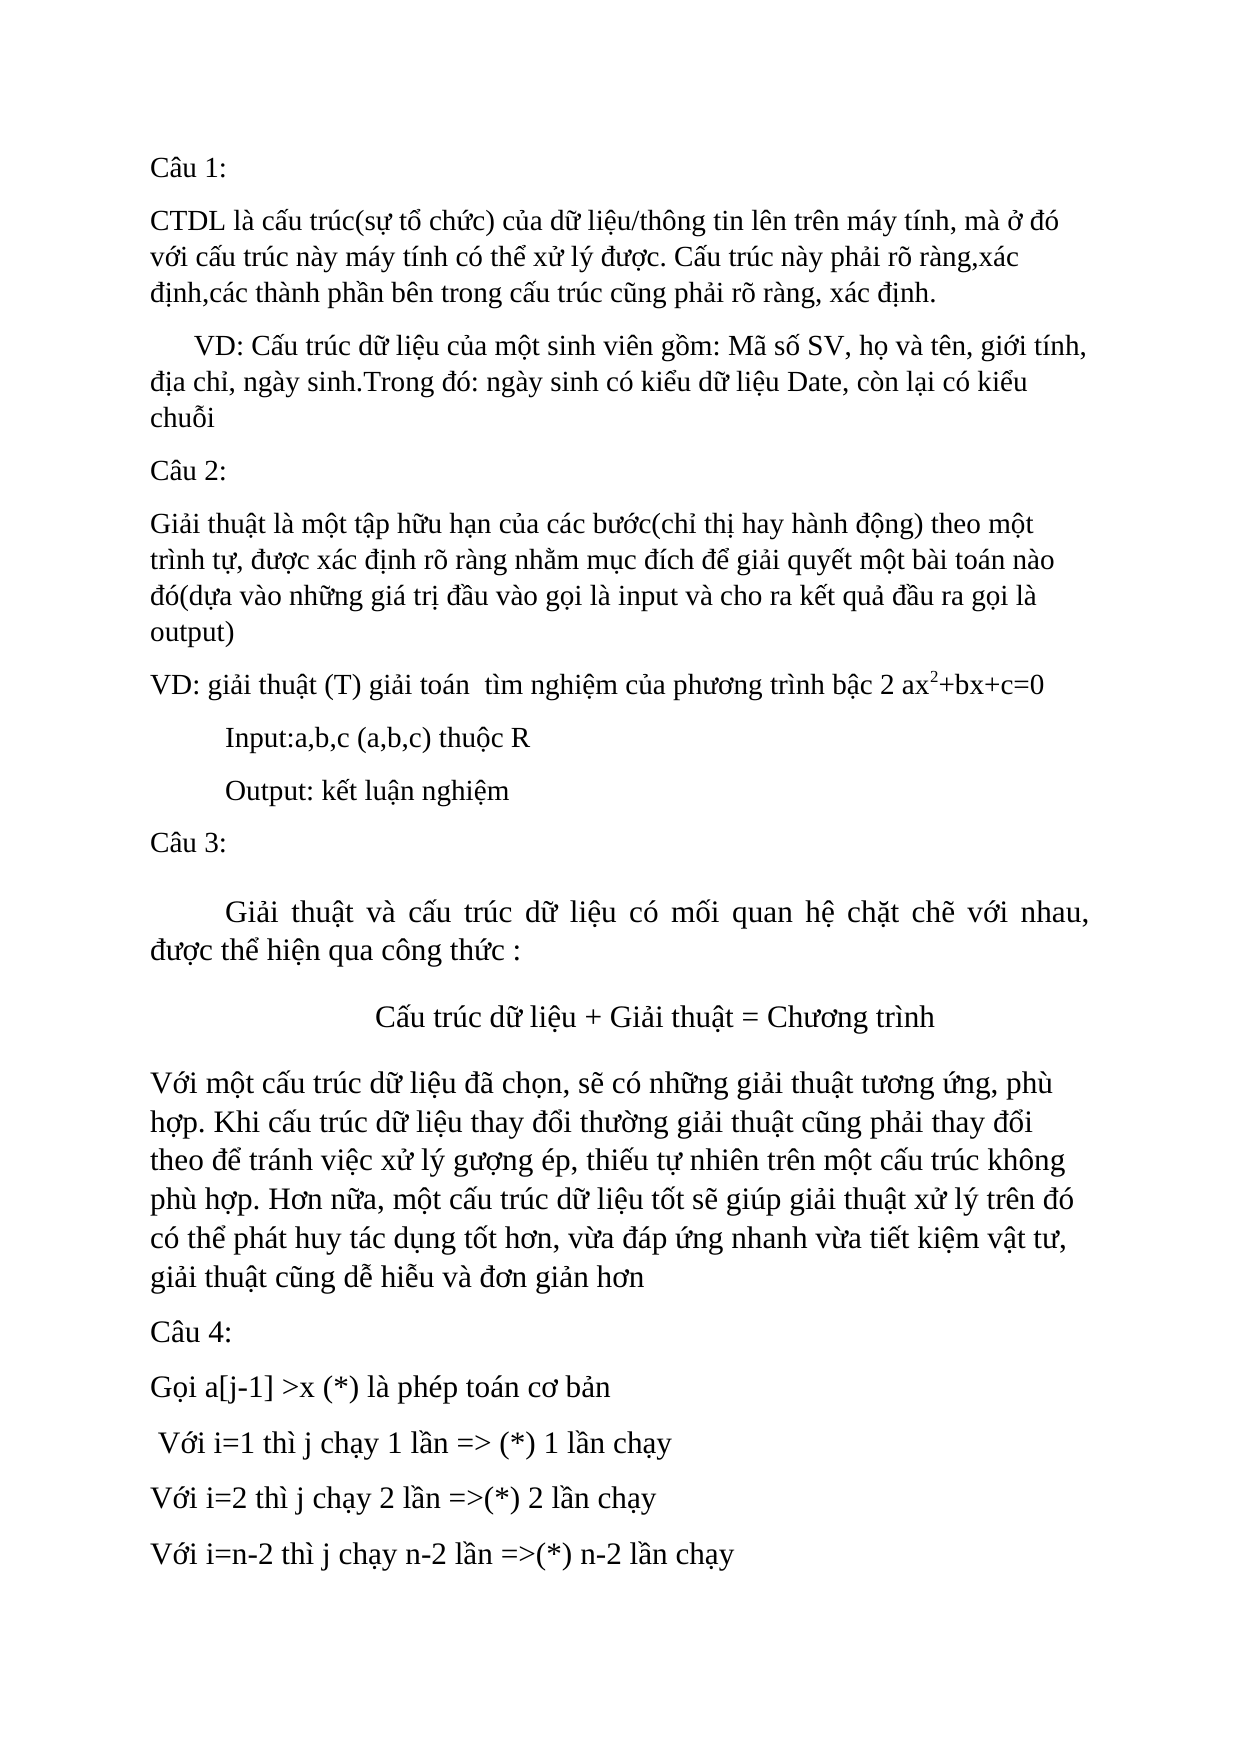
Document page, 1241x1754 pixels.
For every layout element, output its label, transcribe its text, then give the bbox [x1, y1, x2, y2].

text Câu 4: [150, 1313, 1090, 1349]
text Với i=n-2 thì j chạy n-2 lần =>(*) n-2 lần chạy [150, 1535, 1090, 1571]
text Câu 3: [150, 826, 1090, 859]
text VD: giải thuật (T) giải toán tìm nghiệm của phương trình bậc 2 ax2+bx+c=0 [150, 667, 1090, 701]
text Với i=2 thì j chạy 2 lần =>(*) 2 lần chạy [150, 1479, 1090, 1516]
text Giải thuật và cấu trúc dữ liệu có mối quan hệ chặt chẽ với nhau, được thể hiện qua công thức : [150, 892, 1090, 967]
text CTDL là cấu trúc(sự tổ chức) của dữ liệu/thông tin lên trên máy tính, mà ở đó với cấu trúc này máy tính có thể xử lý được. Cấu trúc này phải rõ ràng,xác định,các thành phần bên trong cấu trúc cũng phải rõ ràng, xác định. [150, 203, 1090, 309]
text Với i=1 thì j chạy 1 lần => (*) 1 lần chạy [150, 1424, 1090, 1460]
text Cấu trúc dữ liệu + Giải thuật = Chương trình [375, 997, 1090, 1034]
text Input:a,b,c (a,b,c) thuộc R [150, 720, 1090, 753]
text Câu 1: [150, 150, 1090, 183]
text Output: kết luận nghiệm [150, 773, 1090, 806]
text Giải thuật là một tập hữu hạn của các bước(chỉ thị hay hành động) theo một trình tự, được xác định rõ ràng nhằm mục đích để giải quyết một bài toán nào đó(dựa vào những giá trị đầu vào gọi là input và cho ra kết quả đầu ra gọi là output) [150, 506, 1090, 648]
text Câu 2: [150, 453, 1090, 487]
text Với một cấu trúc dữ liệu đã chọn, sẽ có những giải thuật tương ứng, phù hợp. Khi cấu trúc dữ liệu thay đổi thường giải thuật cũng phải thay đổi theo để tránh việc xử lý gượng ép, thiếu tự nhiên trên một cấu trúc không phù hợp. Hơn nữa, một cấu trúc dữ liệu tốt sẽ giúp giải thuật xử lý trên đó có thể phát huy tác dụng tốt hơn, vừa đáp ứng nhanh vừa tiết kiệm vật tư, giải thuật cũng dễ hiễu và đơn giản hơn [150, 1064, 1090, 1294]
text Gọi a[j-1] >x (*) là phép toán cơ bản [150, 1369, 1090, 1405]
text VD: Cấu trúc dữ liệu của một sinh viên gồm: Mã số SV, họ và tên, giới tính, địa chỉ, ngày sinh.Trong đó: ngày sinh có kiểu dữ liệu Date, còn lại có kiểu chuỗi [150, 328, 1090, 434]
